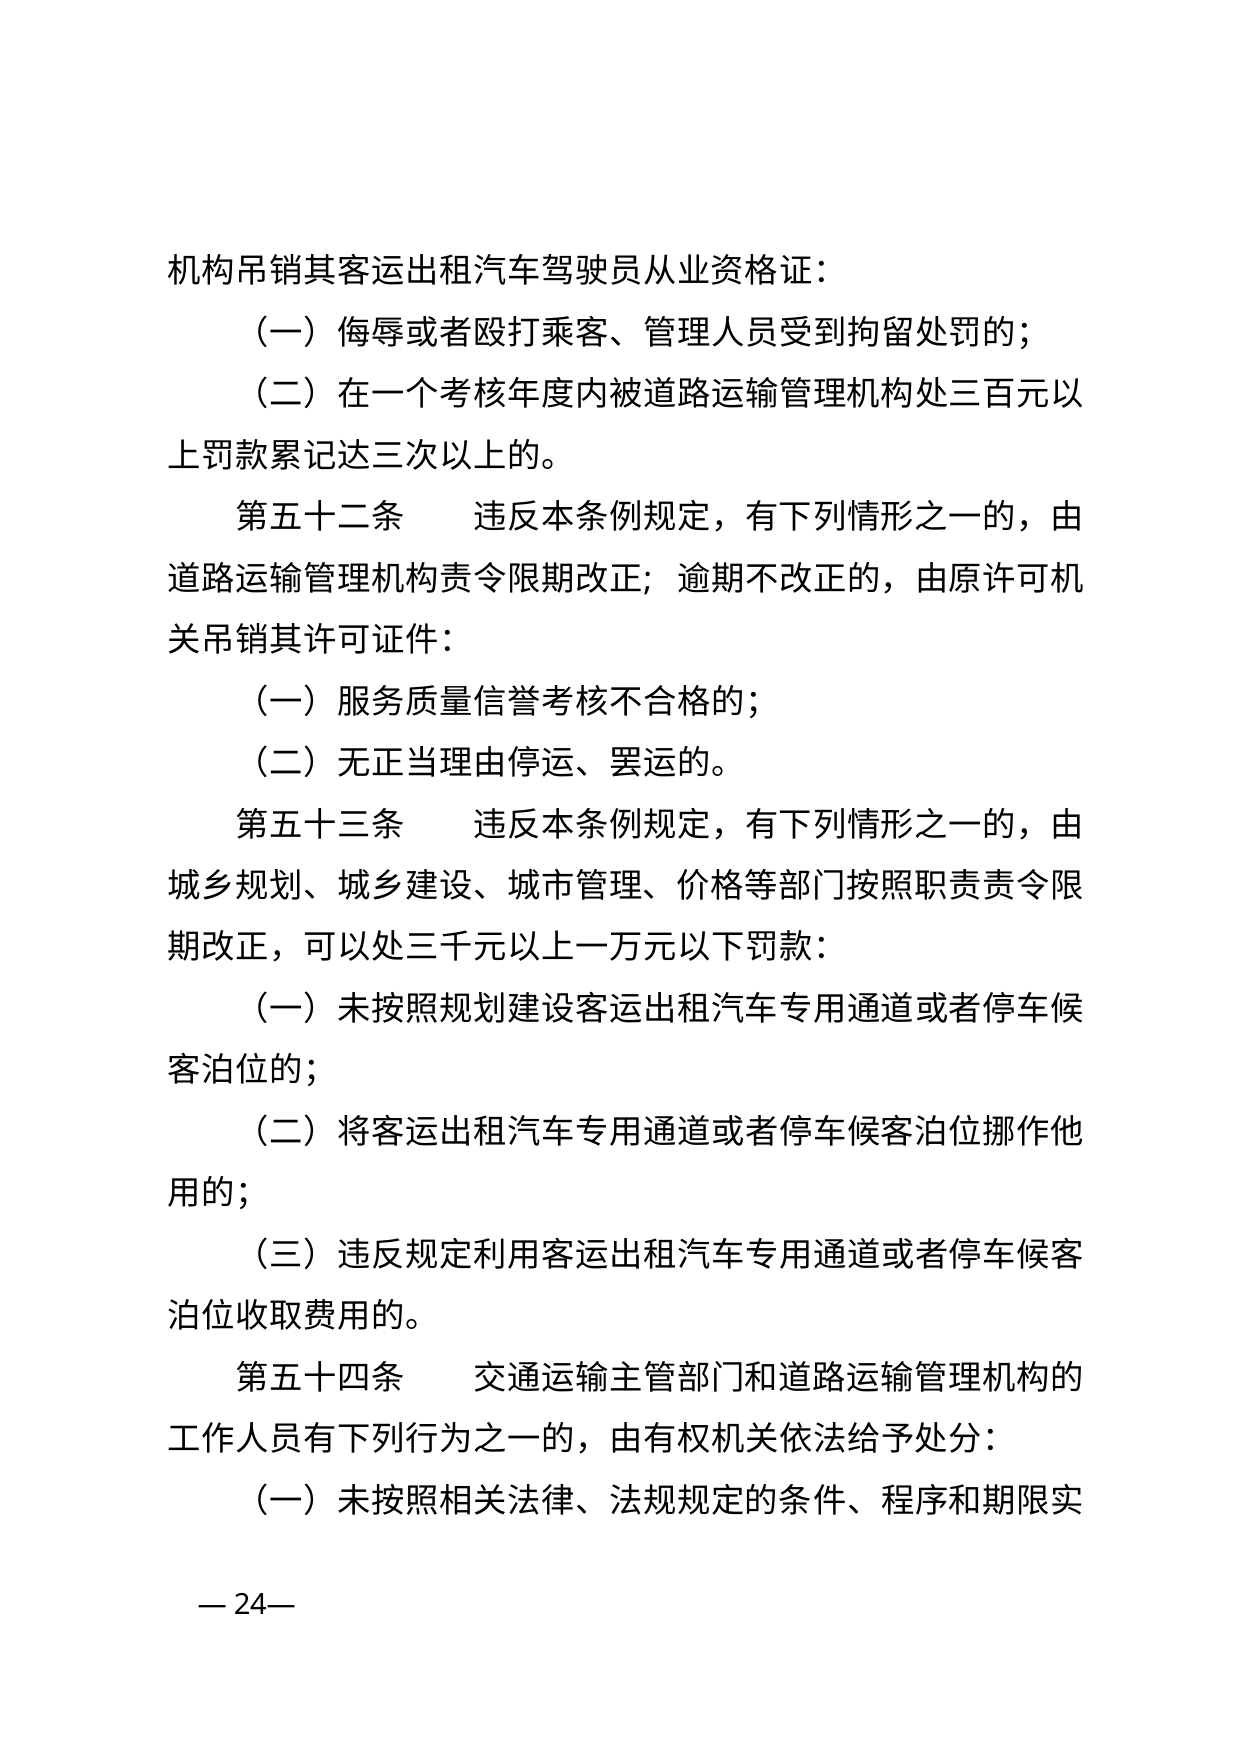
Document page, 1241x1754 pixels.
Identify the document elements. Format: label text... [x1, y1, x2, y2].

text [168, 238, 1084, 299]
text （二）将客运出租汽车专用通道或者停车候客泊位挪作他用的； [168, 1098, 1084, 1221]
text （二）在一个考核年度内被道路运输管理机构处三百元以上罚款累记达三次以上的。 [168, 361, 1084, 483]
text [168, 1467, 1084, 1528]
text （一）侮辱或者殴打乘客、管理人员受到拘留处罚的； [168, 299, 1084, 361]
text （一）服务质量信誉考核不合格的； [168, 668, 1084, 729]
text 第五十三条 违反本条例规定，有下列情形之一的，由城乡规划、城乡建设、城市管理、价格等部门按照职责责令限期改正，可以处三千元以上一万元以下罚款： [168, 791, 1084, 975]
text 第五十四条 交通运输主管部门和道路运输管理机构的工作人员有下列行为之一的，由有权机关依法给予处分： [168, 1344, 1084, 1467]
text （一）未按照规划建设客运出租汽车专用通道或者停车候客泊位的； [168, 975, 1084, 1098]
text （三）违反规定利用客运出租汽车专用通道或者停车候客泊位收取费用的。 [168, 1221, 1084, 1344]
text 第五十二条 违反本条例规定，有下列情形之一的，由道路运输管理机构责令限期改正;逾期不改正的，由原许可机关吊销其许可证件： [168, 483, 1084, 668]
text （二）无正当理由停运、罢运的。 [168, 729, 1084, 791]
